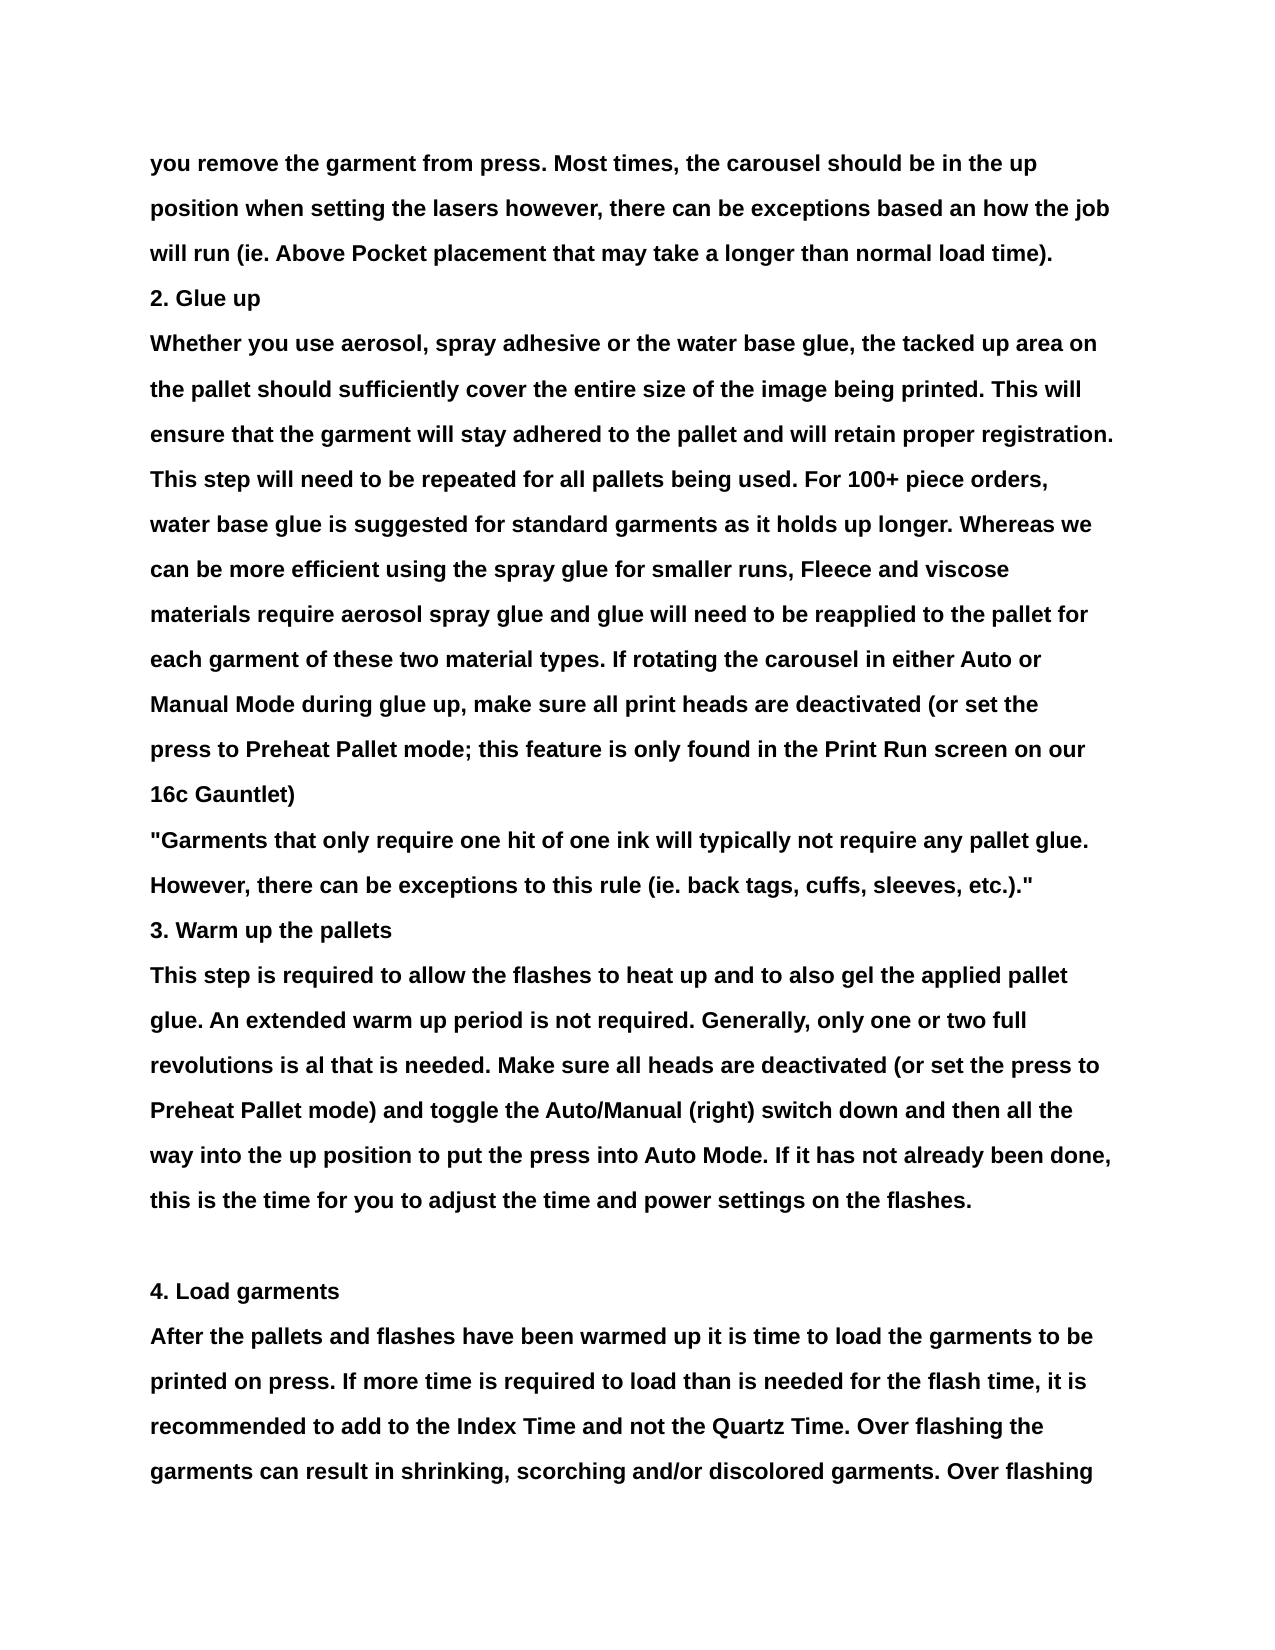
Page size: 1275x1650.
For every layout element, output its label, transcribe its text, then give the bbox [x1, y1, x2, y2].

text However, there can be exceptions to this rule (ie. back tags, cuffs, sleeves, etc.)." [150, 872, 1125, 898]
text This step will need to be repeated for all pallets being used. For 100+ piece orders, [150, 466, 1125, 492]
text After the pallets and flashes have been warmed up it is time to load the garments to be [150, 1323, 1125, 1349]
text 4. Load garments [150, 1278, 1125, 1304]
text ensure that the garment will stay adhered to the pallet and will retain proper registration. [150, 421, 1125, 447]
text the pallet should sufficiently cover the entire size of the image being printed. This will [150, 376, 1125, 402]
text 16c Gauntlet) [150, 781, 1125, 808]
text you remove the garment from press. Most times, the carousel should be in the up [150, 150, 1125, 176]
text glue. An extended warm up period is not required. Generally, only one or two full [150, 1007, 1125, 1033]
text will run (ie. Above Pocket placement that may take a longer than normal load time). [150, 240, 1125, 267]
text press to Preheat Pallet mode; this feature is only found in the Print Run screen on our [150, 736, 1125, 763]
text 3. Warm up the pallets [150, 917, 1125, 943]
text "Garments that only require one hit of one ink will typically not require any pallet glue. [150, 827, 1125, 853]
text This step is required to allow the flashes to heat up and to also gel the applied pallet [150, 962, 1125, 988]
text revolutions is al that is needed. Make sure all heads are deactivated (or set the press to [150, 1052, 1125, 1078]
text 2. Glue up [150, 285, 1125, 312]
text water base glue is suggested for standard garments as it holds up longer. Whereas we [150, 511, 1125, 537]
text each garment of these two material types. If rotating the carousel in either Auto or [150, 646, 1125, 672]
text way into the up position to put the press into Auto Mode. If it has not already been done, [150, 1142, 1125, 1169]
text can be more efficient using the spray glue for smaller runs, Fleece and viscose [150, 556, 1125, 582]
text this is the time for you to adjust the time and power settings on the flashes. [150, 1187, 1125, 1214]
text materials require aerosol spray glue and glue will need to be reapplied to the pallet for [150, 601, 1125, 627]
text recommended to add to the Index Time and not the Quartz Time. Over flashing the [150, 1413, 1125, 1439]
text Preheat Pallet mode) and toggle the Auto/Manual (right) switch down and then all the [150, 1097, 1125, 1123]
text Manual Mode during glue up, make sure all print heads are deactivated (or set the [150, 691, 1125, 718]
text position when setting the lasers however, there can be exceptions based an how the job [150, 195, 1125, 221]
text Whether you use aerosol, spray adhesive or the water base glue, the tacked up area on [150, 330, 1125, 357]
text garments can result in shrinking, scorching and/or discolored garments. Over flashing [150, 1458, 1125, 1484]
text printed on press. If more time is required to load than is needed for the flash time, it is [150, 1368, 1125, 1394]
